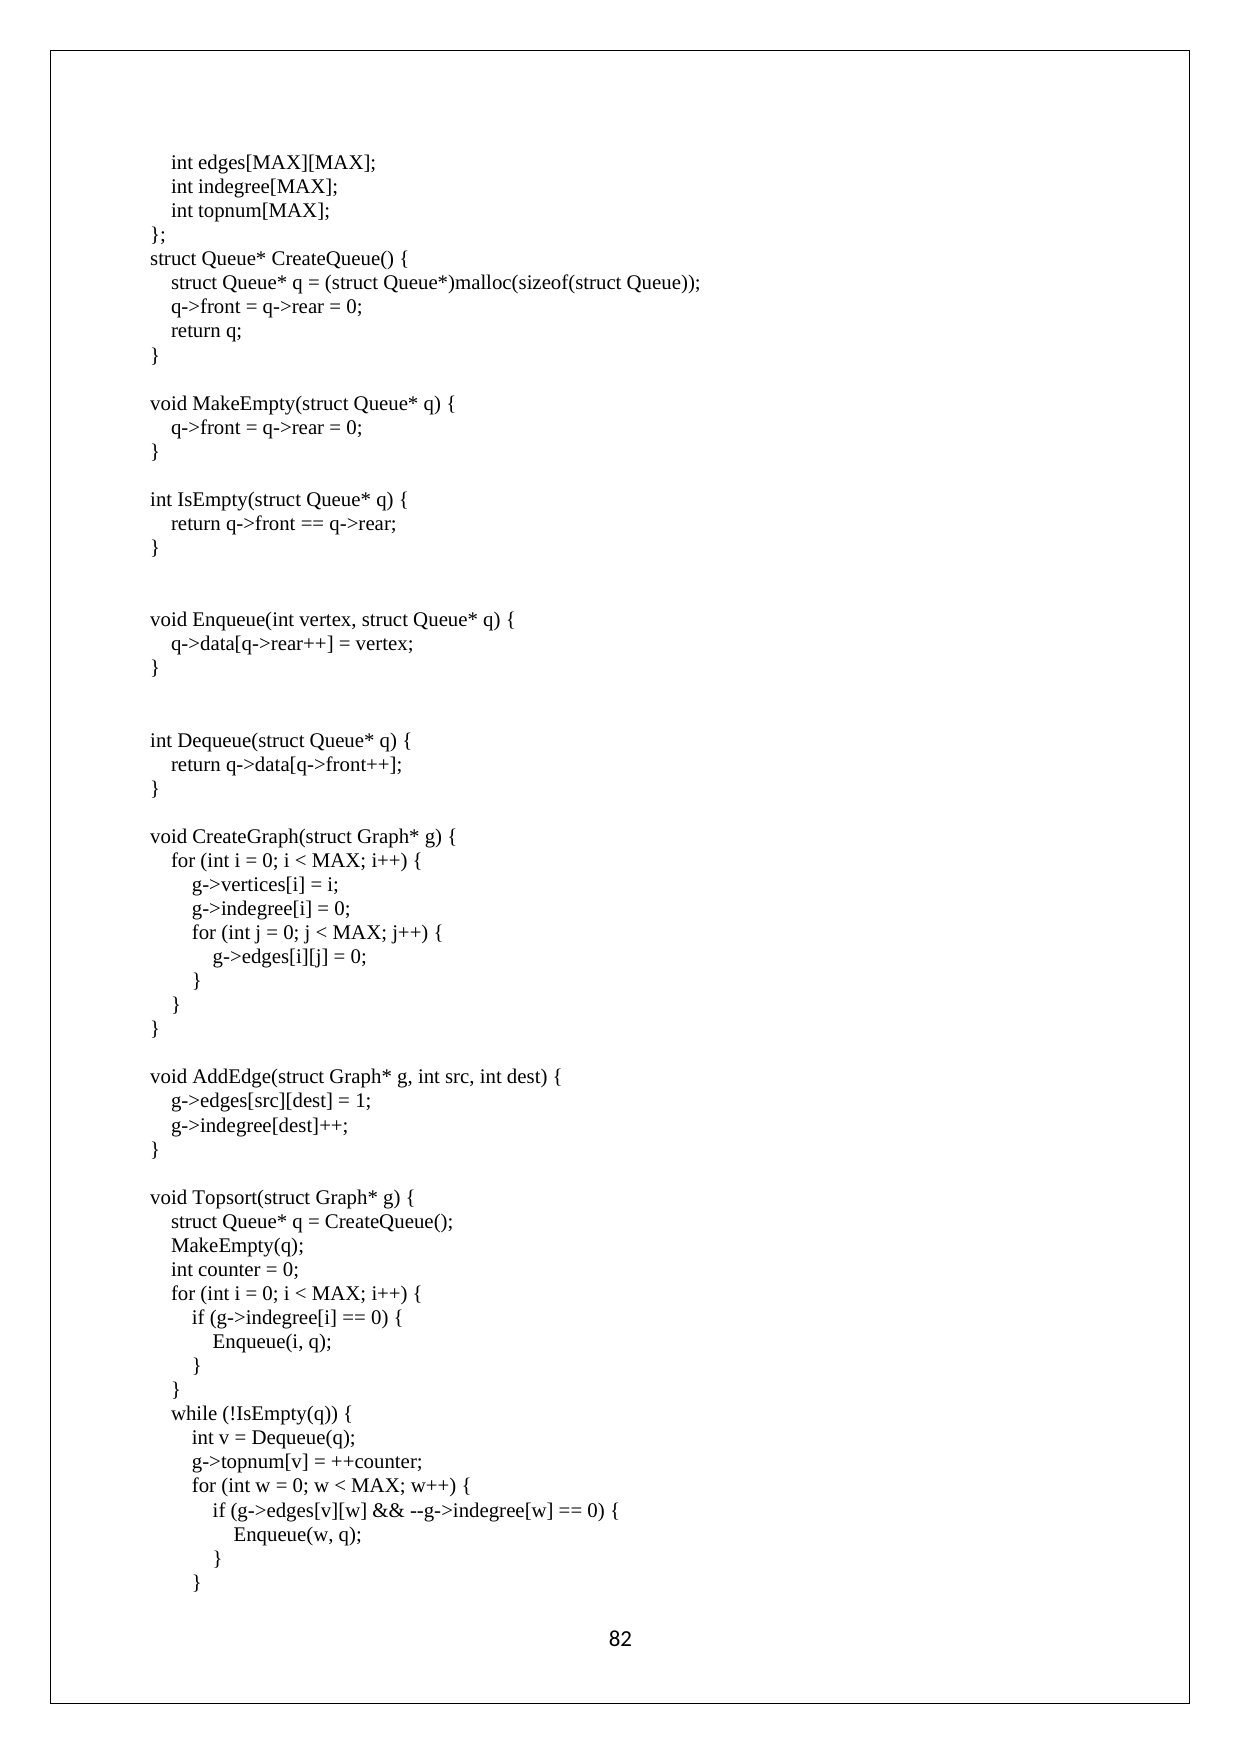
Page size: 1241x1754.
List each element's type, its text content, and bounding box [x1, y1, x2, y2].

text return q->data[q->front++]; [150, 752, 1090, 776]
text } [150, 439, 1090, 463]
text int Dequeue(struct Queue* q) { [150, 703, 1090, 752]
text } [150, 1137, 1090, 1161]
text } [150, 1377, 1090, 1401]
text g->topnum[v] = ++counter; [150, 1449, 1090, 1473]
text for (int i = 0; i < MAX; i++) { [150, 1281, 1090, 1305]
text } [150, 968, 1090, 992]
text MakeEmpty(q); [150, 1233, 1090, 1257]
text for (int i = 0; i < MAX; i++) { [150, 848, 1090, 872]
text Enqueue(w, q); [150, 1522, 1090, 1546]
text return q->front == q->rear; [150, 511, 1090, 535]
text for (int j = 0; j < MAX; j++) { [150, 920, 1090, 944]
text g->edges[i][j] = 0; [150, 944, 1090, 968]
text if (g->edges[v][w] && --g->indegree[w] == 0) { [150, 1497, 1090, 1522]
text void CreateGraph(struct Graph* g) { [150, 824, 1090, 848]
text } [150, 992, 1090, 1016]
text void Enqueue(int vertex, struct Queue* q) { [150, 583, 1090, 631]
text } [150, 535, 1090, 559]
text int indegree[MAX]; [150, 174, 1090, 198]
text void Topsort(struct Graph* g) { [150, 1161, 1090, 1209]
text g->vertices[i] = i; [150, 872, 1090, 896]
text if (g->indegree[i] == 0) { [150, 1305, 1090, 1329]
text int edges[MAX][MAX]; [150, 150, 1090, 174]
text for (int w = 0; w < MAX; w++) { [150, 1473, 1090, 1497]
text }; [150, 222, 1090, 246]
text q->front = q->rear = 0; [150, 294, 1090, 318]
text q->data[q->rear++] = vertex; } [150, 631, 1090, 679]
text } [150, 1016, 1090, 1040]
text g->edges[src][dest] = 1; [150, 1088, 1090, 1112]
text int topnum[MAX]; [150, 198, 1090, 222]
text int counter = 0; [150, 1257, 1090, 1281]
text } [150, 1353, 1090, 1377]
text Enqueue(i, q); [150, 1329, 1090, 1353]
text while (!IsEmpty(q)) { [150, 1401, 1090, 1425]
text struct Queue* q = CreateQueue(); [150, 1209, 1090, 1233]
text void MakeEmpty(struct Queue* q) { [150, 391, 1090, 415]
text int IsEmpty(struct Queue* q) { [150, 487, 1090, 511]
text int v = Dequeue(q); [150, 1425, 1090, 1449]
text } [150, 342, 1090, 367]
text g->indegree[i] = 0; [150, 896, 1090, 920]
text g->indegree[dest]++; [150, 1112, 1090, 1137]
text struct Queue* q = (struct Queue*)malloc(sizeof(struct Queue)); [150, 270, 1090, 294]
text return q; [150, 318, 1090, 342]
text } [150, 1570, 1090, 1594]
text q->front = q->rear = 0; [150, 415, 1090, 439]
text struct Queue* CreateQueue() { [150, 246, 1090, 270]
text } [150, 1546, 1090, 1570]
text void AddEdge(struct Graph* g, int src, int dest) { [150, 1064, 1090, 1088]
text } [150, 776, 1090, 800]
